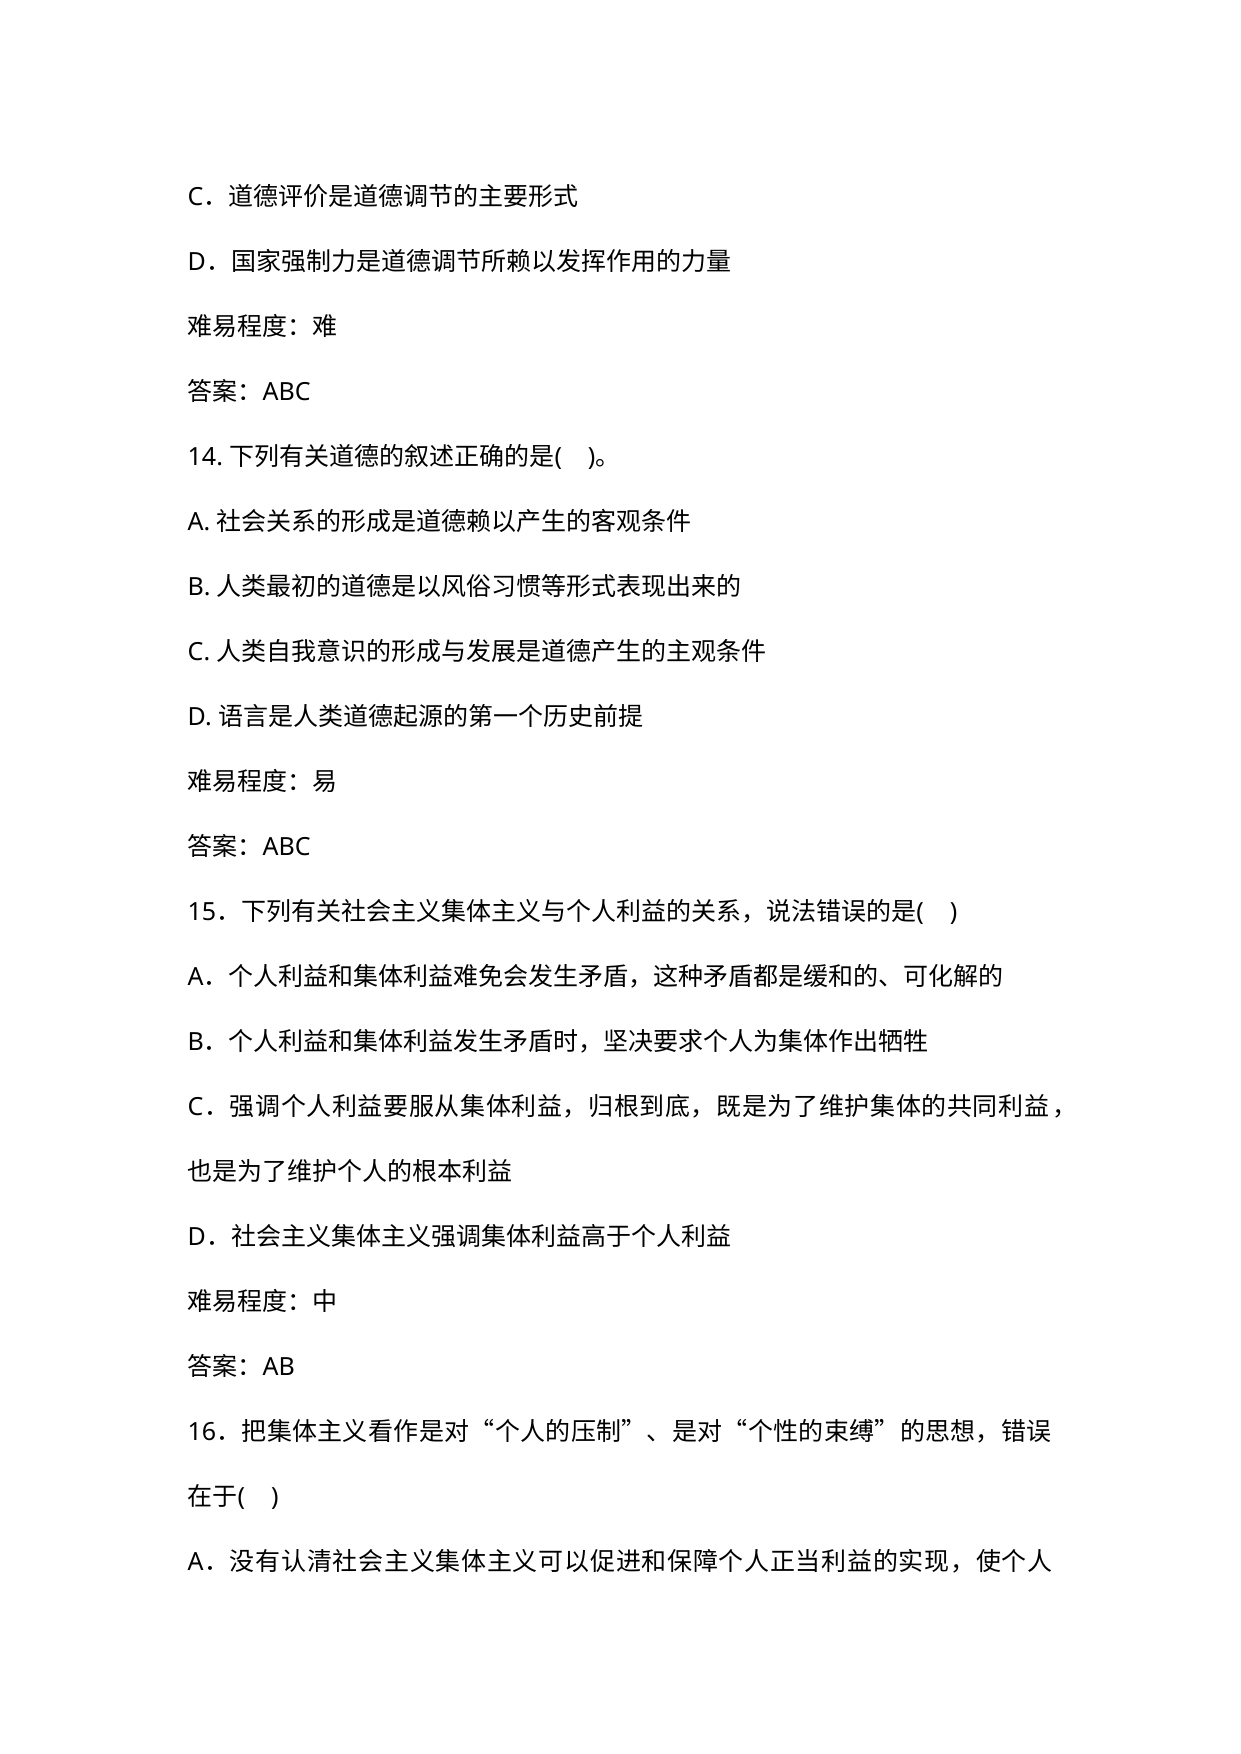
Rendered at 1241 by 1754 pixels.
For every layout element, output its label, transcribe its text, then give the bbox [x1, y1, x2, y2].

text 难易程度：中 [187, 1267, 1053, 1332]
text C. 人类自我意识的形成与发展是道德产生的主观条件 [187, 617, 1053, 682]
text 难易程度：难 [187, 292, 1053, 357]
text 答案：ABC [187, 357, 1053, 422]
text 16．把集体主义看作是对“个人的压制”、是对“个性的束缚”的思想，错误在于( ) [187, 1397, 1053, 1527]
text 答案：AB [187, 1332, 1053, 1397]
text B. 人类最初的道德是以风俗习惯等形式表现出来的 [187, 552, 1053, 617]
text C．强调个人利益要服从集体利益，归根到底，既是为了维护集体的共同利益，也是为了维护个人的根本利益 [187, 1072, 1053, 1202]
text 15．下列有关社会主义集体主义与个人利益的关系，说法错误的是( ) [187, 877, 1053, 942]
text 答案：ABC [187, 812, 1053, 877]
text 难易程度：易 [187, 747, 1053, 812]
text A. 社会关系的形成是道德赖以产生的客观条件 [187, 487, 1053, 552]
text D. 语言是人类道德起源的第一个历史前提 [187, 682, 1053, 747]
text C．道德评价是道德调节的主要形式 [187, 162, 1053, 227]
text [187, 1527, 1053, 1592]
text D．国家强制力是道德调节所赖以发挥作用的力量 [187, 227, 1053, 292]
text A．个人利益和集体利益难免会发生矛盾，这种矛盾都是缓和的、可化解的 [187, 942, 1053, 1007]
text D．社会主义集体主义强调集体利益高于个人利益 [187, 1202, 1053, 1267]
text 14. 下列有关道德的叙述正确的是( )。 [187, 422, 1053, 487]
text B．个人利益和集体利益发生矛盾时，坚决要求个人为集体作出牺牲 [187, 1007, 1053, 1072]
